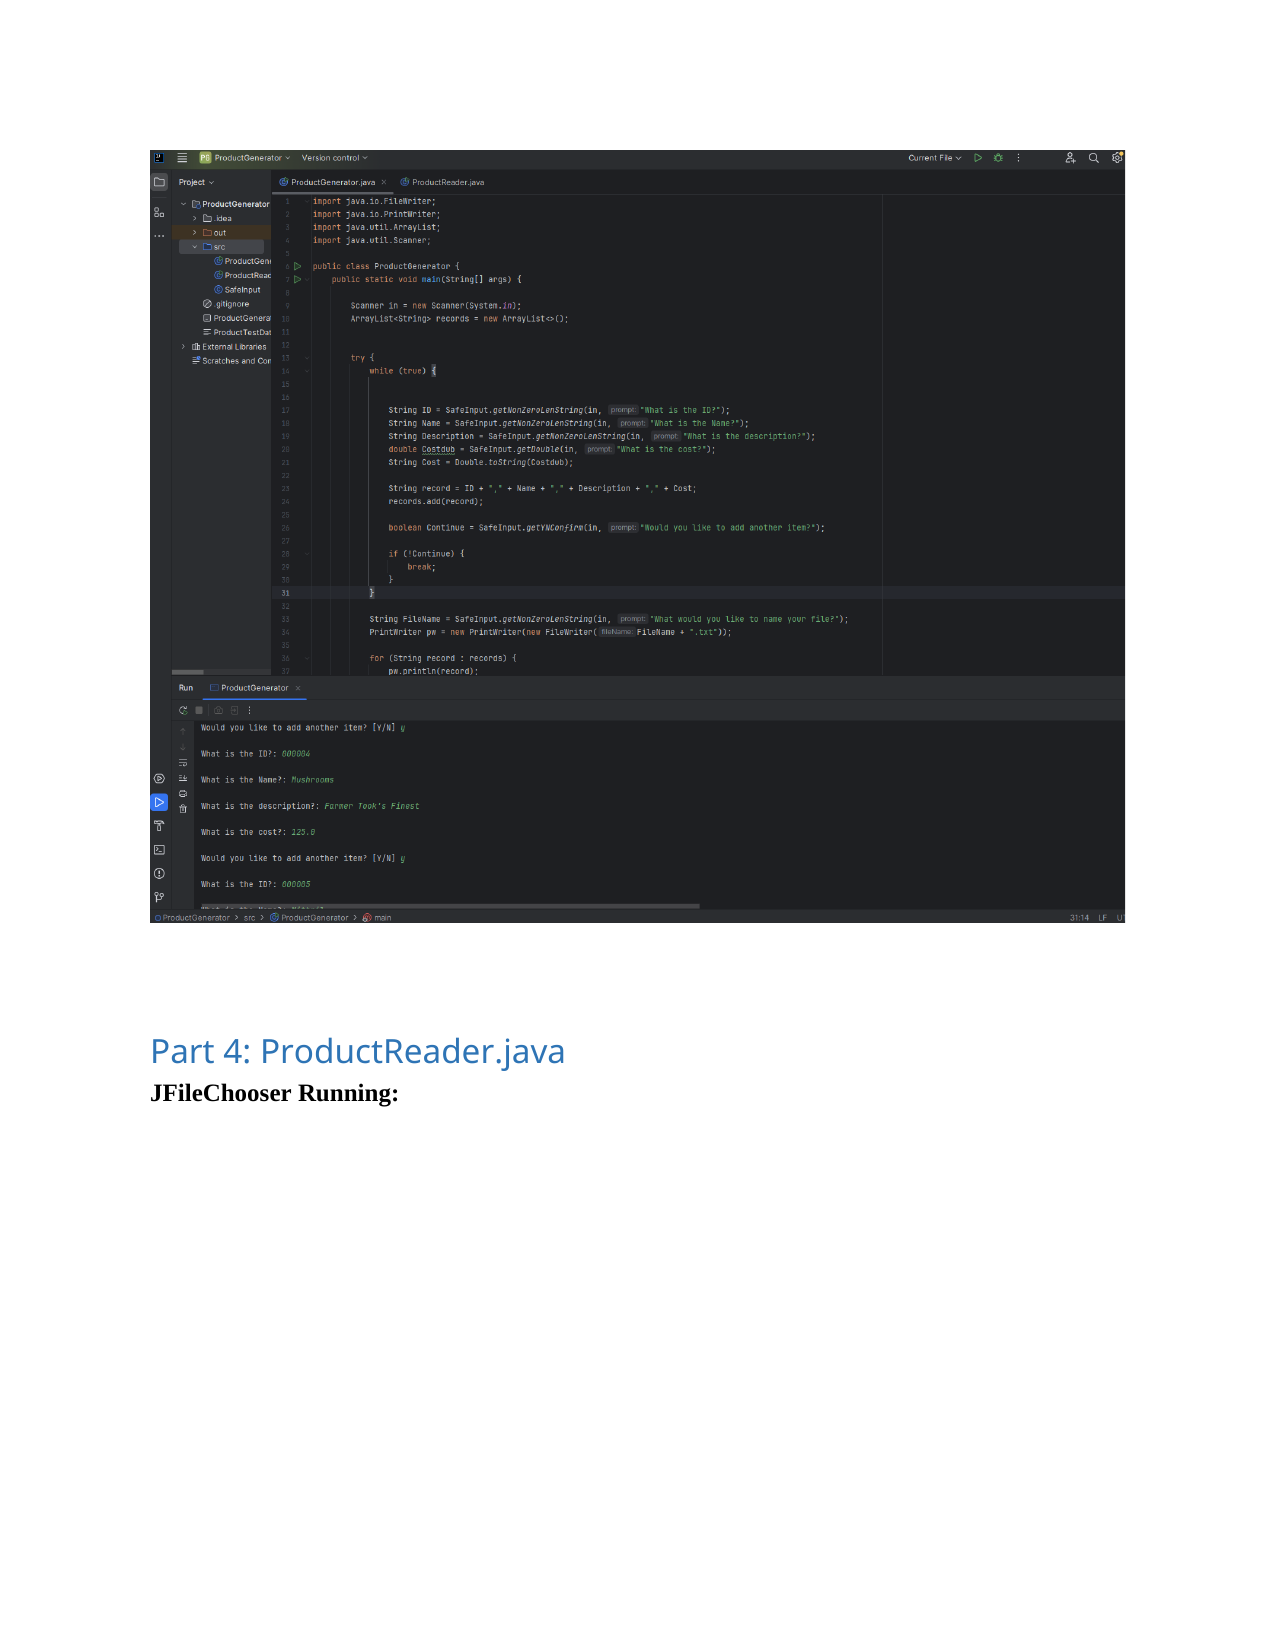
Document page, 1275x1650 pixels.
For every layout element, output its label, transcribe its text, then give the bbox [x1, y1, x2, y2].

picture [150, 150, 1125, 923]
list Part 4: ProductReader.java JFileChooser Running: [150, 959, 1125, 1107]
